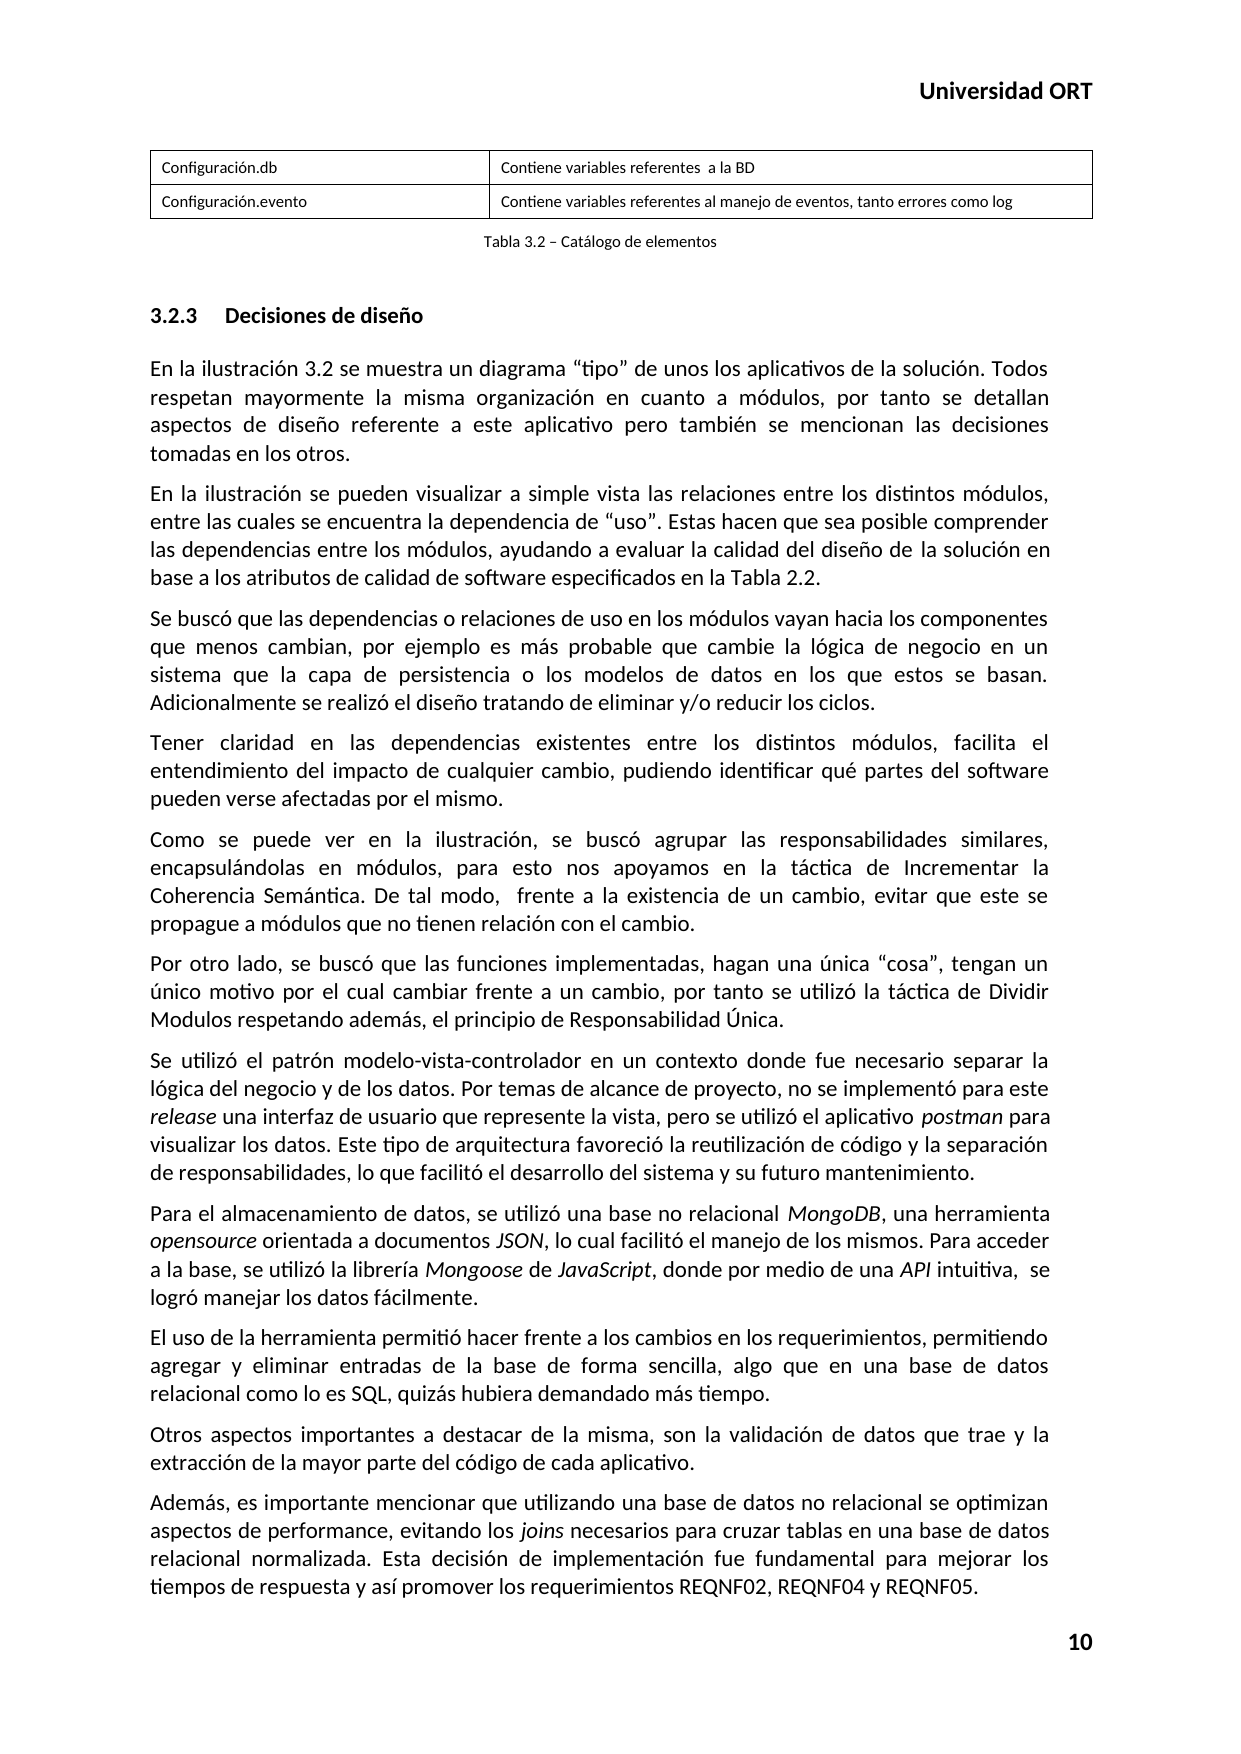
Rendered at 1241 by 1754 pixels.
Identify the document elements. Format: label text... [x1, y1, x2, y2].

table_cell Configuración.db [151, 151, 489, 184]
text Se utilizó el patrón modelo-vista-controlador en un contexto donde fue necesario separar la lógica del negocio y de los datos. Por temas de alcance de proyecto, no se implementó para este release una interfaz de usuario que represente la vista, pero se utilizó el aplicativo postman para visualizar los datos. Este tipo de arquitectura favoreció la reutilización de código y la separación de responsabilidades, lo que facilitó el desarrollo del sistema y su futuro mantenimiento. [150, 1046, 1051, 1186]
text Como se puede ver en la ilustración, se buscó agrupar las responsabilidades similares, encapsulándolas en módulos, para esto nos apoyamos en la táctica de Incrementar la Coherencia Semántica. De tal modo, frente a la existencia de un cambio, evitar que este se propague a módulos que no tienen relación con el cambio. [150, 825, 1051, 937]
table_cell Configuración.evento [151, 185, 489, 218]
text Otros aspectos importantes a destacar de la misma, son la validación de datos que trae y la extracción de la mayor parte del código de cada aplicativo. [150, 1420, 1051, 1476]
text El uso de la herramienta permitió hacer frente a los cambios en los requerimientos, permitiendo agregar y eliminar entradas de la base de forma sencilla, algo que en una base de datos relacional como lo es SQL, quizás hubiera demandado más tiempo. [150, 1323, 1051, 1407]
text Además, es importante mencionar que utilizando una base de datos no relacional se optimizan aspectos de performance, evitando los joins necesarios para cruzar tablas en una base de datos relacional normalizada. Esta decisión de implementación fue fundamental para mejorar los tiempos de respuesta y así promover los requerimientos REQNF02, REQNF04 y REQNF05. [150, 1488, 1051, 1600]
table_cell Contiene variables referentes al manejo de eventos, tanto errores como log [490, 185, 1092, 218]
text Tener claridad en las dependencias existentes entre los distintos módulos, facilita el entendimiento del impacto de cualquier cambio, pudiendo identificar qué partes del software pueden verse afectadas por el mismo. [150, 728, 1051, 812]
table_cell Contiene variables referentes a la BD [490, 151, 1092, 184]
text Por otro lado, se buscó que las funciones implementadas, hagan una única “cosa”, tengan un único motivo por el cual cambiar frente a un cambio, por tanto se utilizó la táctica de Dividir Modulos respetando además, el principio de Responsabilidad Única. [150, 949, 1051, 1033]
text Decisiones de diseño [150, 302, 1092, 329]
text Tabla 3.2 – Catálogo de elementos [150, 231, 1051, 252]
text En la ilustración 3.2 se muestra un diagrama “tipo” de unos los aplicativos de la solución. Todos respetan mayormente la misma organización en cuanto a módulos, por tanto se detallan aspectos de diseño referente a este aplicativo pero también se mencionan las decisiones tomadas en los otros. [150, 354, 1051, 467]
text En la ilustración se pueden visualizar a simple vista las relaciones entre los distintos módulos, entre las cuales se encuentra la dependencia de “uso”. Estas hacen que sea posible comprender las dependencias entre los módulos, ayudando a evaluar la calidad del diseño de la solución en base a los atributos de calidad de software especificados en la Tabla 2.2. [150, 479, 1051, 591]
text Se buscó que las dependencias o relaciones de uso en los módulos vayan hacia los componentes que menos cambian, por ejemplo es más probable que cambie la lógica de negocio en un sistema que la capa de persistencia o los modelos de datos en los que estos se basan. Adicionalmente se realizó el diseño tratando de eliminar y/o reducir los ciclos. [150, 604, 1051, 716]
text Para el almacenamiento de datos, se utilizó una base no relacional MongoDB, una herramienta opensource orientada a documentos JSON, lo cual facilitó el manejo de los mismos. Para acceder a la base, se utilizó la librería Mongoose de JavaScript, donde por medio de una API intuitiva, se logró manejar los datos fácilmente. [150, 1199, 1051, 1311]
